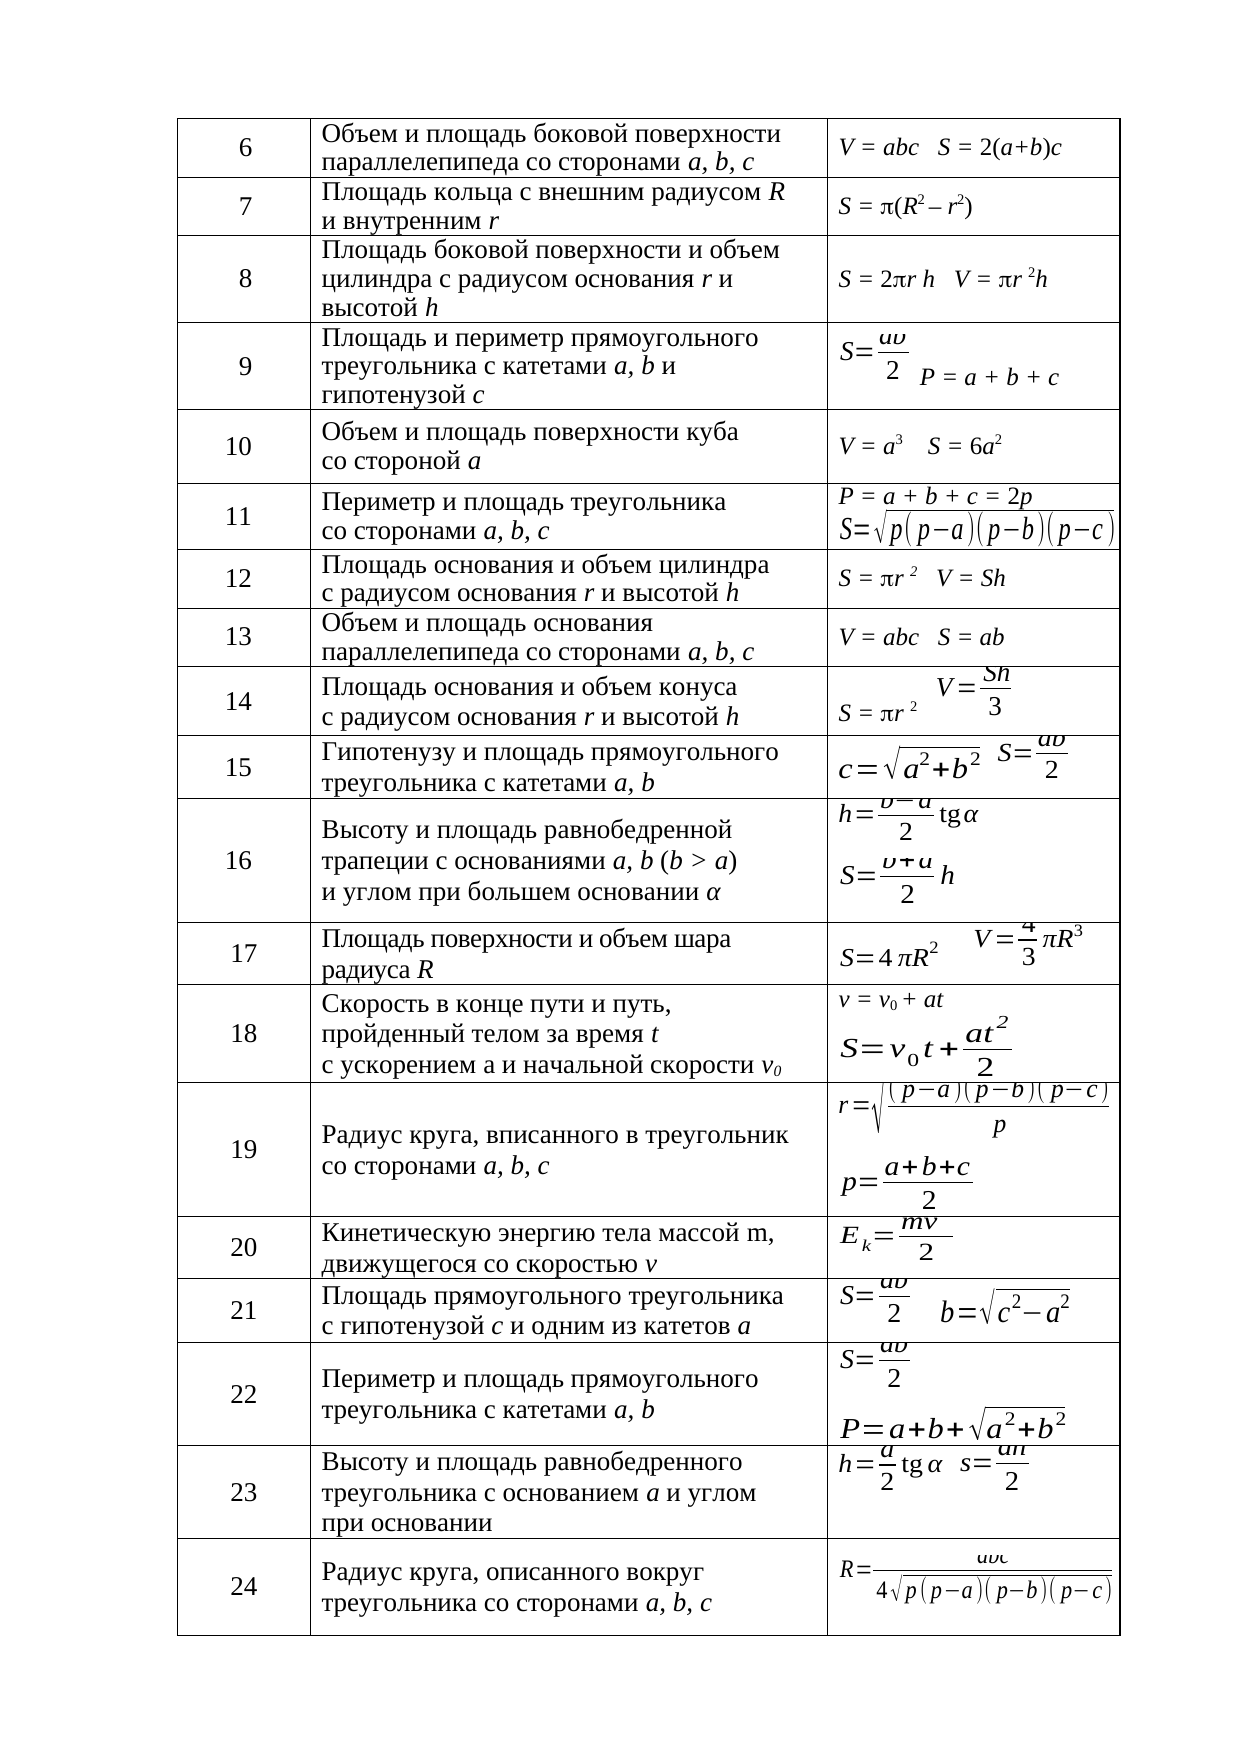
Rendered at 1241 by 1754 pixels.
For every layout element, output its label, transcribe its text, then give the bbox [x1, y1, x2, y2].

table_cell Объем и площадь боковой поверхности параллелепипеда со сторонами а, b, c [311, 119, 827, 177]
table_cell P = a + b + c = 2p [828, 484, 1119, 549]
table_cell Объем и площадь основания параллелепипеда со сторонами а, b, c [311, 609, 827, 666]
table_cell Площадь основания и объем конуса с радиусом основания r и высотой h [311, 667, 827, 735]
table_cell 16 [178, 799, 310, 922]
table_cell v = v0 + at [828, 985, 1119, 1082]
table_cell 23 [178, 1446, 310, 1538]
table_cell Площадь поверхности и объем шара радиуса R [311, 923, 827, 984]
table_cell Радиус круга, вписанного в треугольник со сторонами a, b, c [311, 1083, 827, 1216]
table_cell 21 [178, 1279, 310, 1342]
table_cell [828, 1083, 1119, 1216]
table_cell 10 [178, 410, 310, 483]
table_cell Площадь основания и объем цилиндра с радиусом основания r и высотой h [311, 550, 827, 607]
table_cell S = r 2 V = Sh [828, 550, 1119, 607]
table_cell [828, 1279, 1119, 1342]
table_cell Площадь и периметр прямоугольного треугольника с катетами a, b и гипотенузой с [311, 323, 827, 409]
table_cell [828, 1539, 1119, 1635]
table_cell Периметр и площадь треугольника со сторонами a, b, c [311, 484, 827, 549]
table_cell 18 [178, 985, 310, 1082]
table_cell Площадь боковой поверхности и объем цилиндра с радиусом основания r и высотой h [311, 236, 827, 322]
table_cell Высоту и площадь равнобедренной трапеции с основаниями a, b (b > a) и углом при большем основании α [311, 799, 827, 922]
table_cell [828, 1217, 1119, 1278]
table_cell Гипотенузу и площадь прямоугольного треугольника с катетами a, b [311, 736, 827, 797]
table_cell 8 [178, 236, 310, 322]
table_cell 22 [178, 1343, 310, 1445]
table_cell 7 [178, 178, 310, 235]
table_cell 6 [178, 119, 310, 177]
table_cell V = abc S = ab [828, 609, 1119, 666]
table_cell Периметр и площадь прямоугольного треугольника с катетами a, b [311, 1343, 827, 1445]
table_cell Площадь кольца с внешним радиусом R и внутренним r [311, 178, 827, 235]
table_cell V = abc S = 2(a+b)с [828, 119, 1119, 177]
table_cell Высоту и площадь равнобедренного треугольника с основанием a и углом при основании [311, 1446, 827, 1538]
table_cell 20 [178, 1217, 310, 1278]
table_cell [828, 1343, 1119, 1445]
table_cell 17 [178, 923, 310, 984]
table_cell 11 [178, 484, 310, 549]
table_cell Объем и площадь поверхности куба со стороной а [311, 410, 827, 483]
table_cell P = a + b + c [828, 323, 1119, 409]
table_cell 14 [178, 667, 310, 735]
table_cell 9 [178, 323, 310, 409]
table_cell [828, 1446, 1119, 1538]
table_cell 24 [178, 1539, 310, 1635]
table_cell S = r 2 [828, 667, 1119, 735]
table_cell [828, 736, 1119, 797]
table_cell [311, 1539, 827, 1635]
table_cell [828, 799, 1119, 922]
table_cell V = a3 S = 6a2 [828, 410, 1119, 483]
table_cell Площадь прямоугольного треугольника с гипотенузой с и одним из катетов a [311, 1279, 827, 1342]
table_cell Кинетическую энергию тела массой m, движущегося со скоростью v [311, 1217, 827, 1278]
table_cell Скорость в конце пути и путь, пройденный телом за время t с ускорением a и начальной скорости v0 [311, 985, 827, 1082]
table_cell 19 [178, 1083, 310, 1216]
table_cell [828, 923, 1119, 984]
table_cell S = (R2 – r2) [828, 178, 1119, 235]
table_cell 15 [178, 736, 310, 797]
table_cell 13 [178, 609, 310, 666]
table_cell 12 [178, 550, 310, 607]
table_cell S = 2r h V = r 2h [828, 236, 1119, 322]
